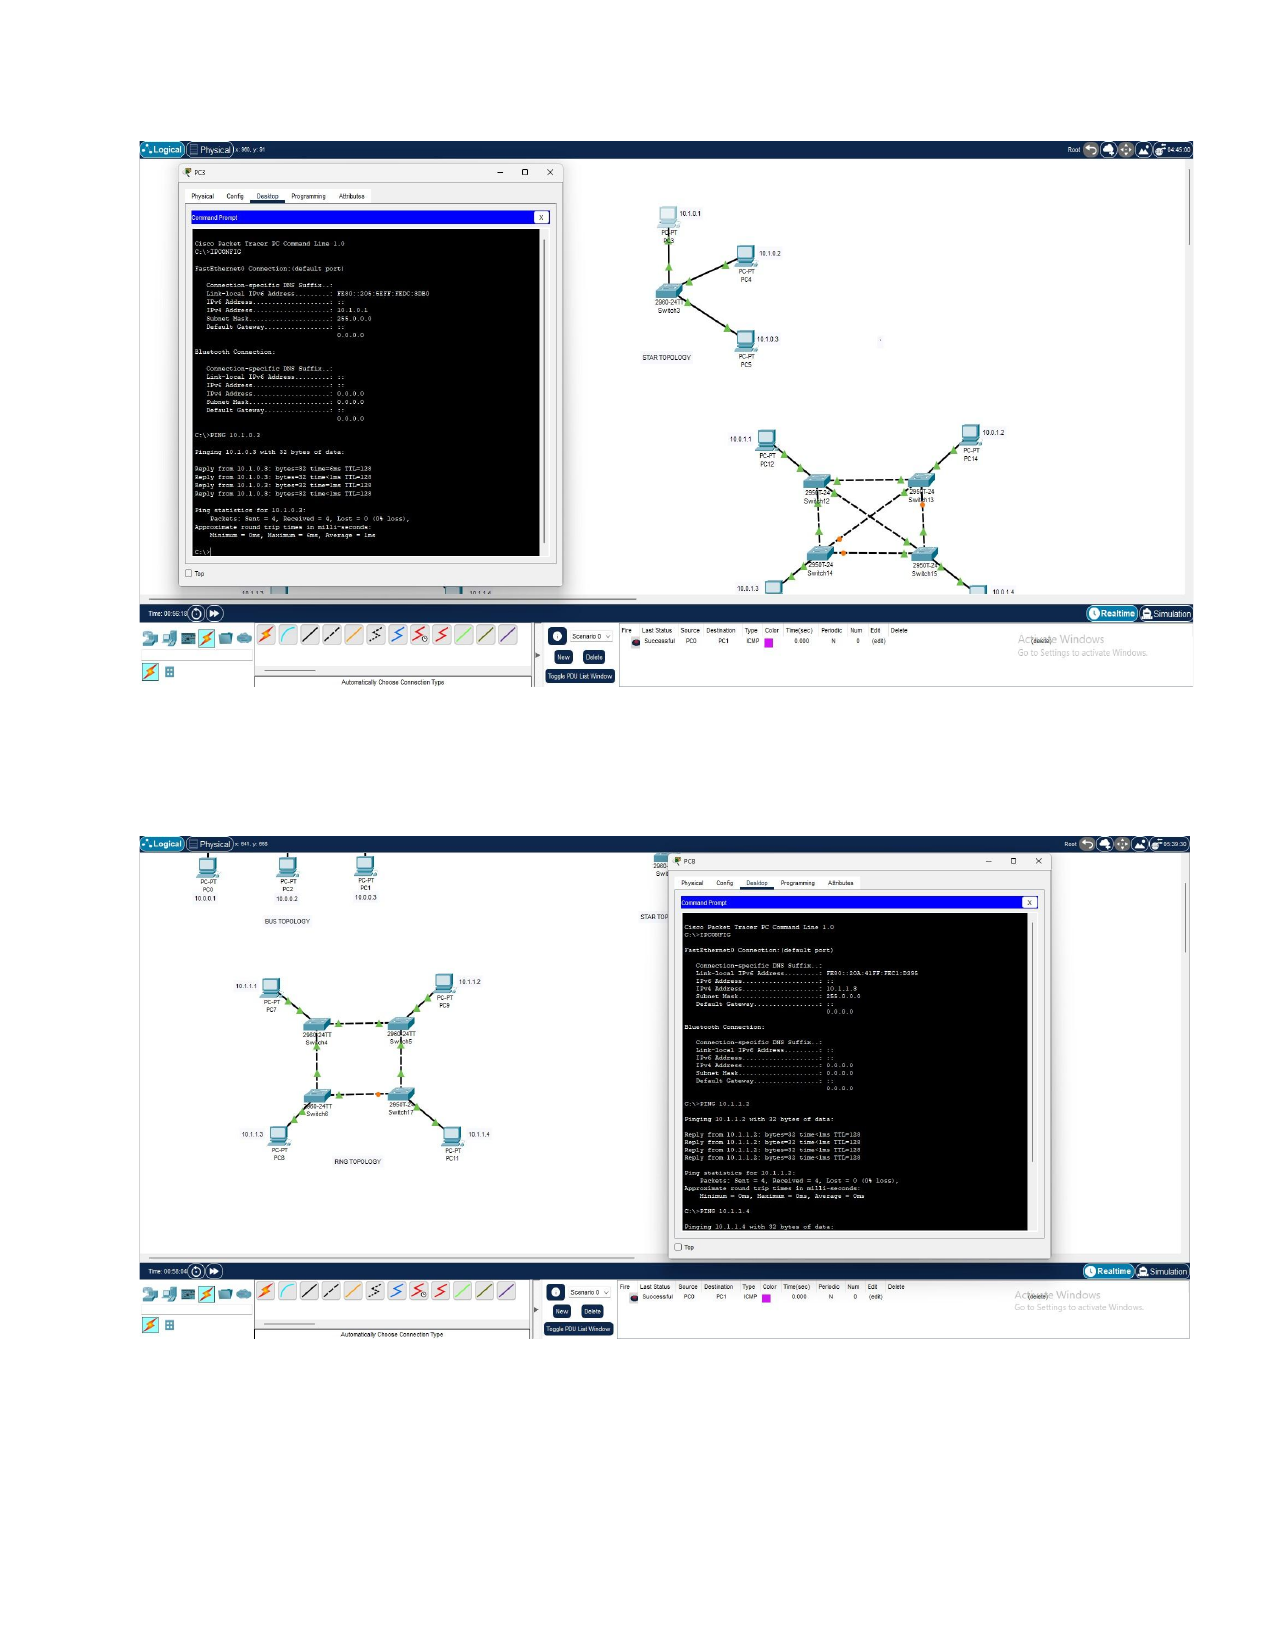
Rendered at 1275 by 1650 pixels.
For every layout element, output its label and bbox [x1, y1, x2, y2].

picture [139, 141, 1194, 687]
picture [139, 836, 1190, 1339]
